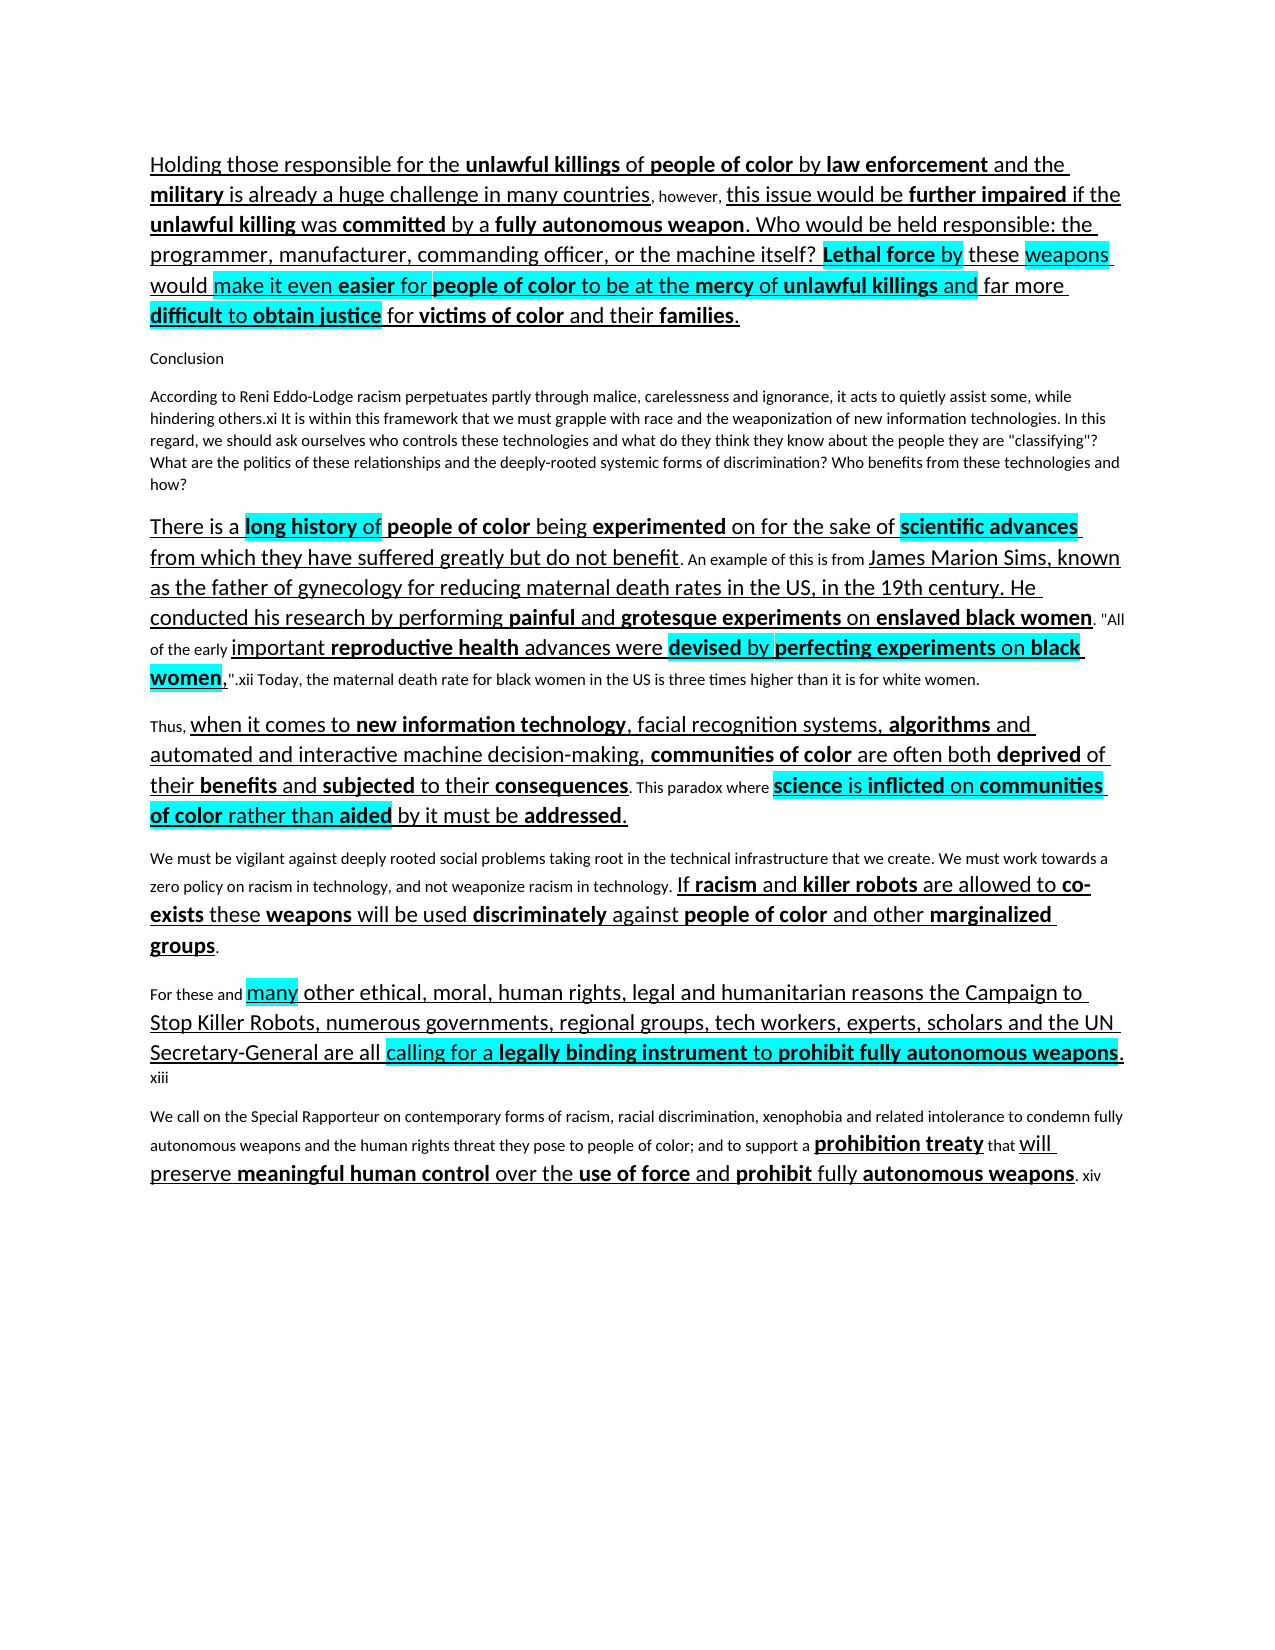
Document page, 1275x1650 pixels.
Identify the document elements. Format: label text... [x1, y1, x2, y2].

text For these and many other ethical, moral, human rights, legal and humanitarian reasons the Campaign to Stop Killer Robots, numerous governments, regional groups, tech workers, experts, scholars and the UN Secretary-General are all calling for a legally binding instrument to prohibit fully autonomous weapons. xiii [150, 978, 1125, 1088]
text We call on the Special Rapporteur on contemporary forms of racism, racial discrimination, xenophobia and related intolerance to condemn fully autonomous weapons and the human rights threat they pose to people of color; and to support a prohibition treaty that will preserve meaningful human control over the use of force and prohibit fully autonomous weapons. xiv [150, 1106, 1125, 1187]
text Thus, when it comes to new information technology, facial recognition systems, algorithms and automated and interactive machine decision-making, communities of color are often both deprived of their benefits and subjected to their consequences. This paradox where science is inflicted on communities of color rather than aided by it must be addressed. [150, 710, 1125, 829]
text Holding those responsible for the unlawful killings of people of color by law enforcement and the military is already a huge challenge in many countries, however, this issue would be further impaired if the unlawful killing was committed by a fully autonomous weapon. Who would be held responsible: the programmer, manufacturer, commanding officer, or the machine itself? Lethal force by these weapons would make it even easier for people of color to be at the mercy of unlawful killings and far more difficult to obtain justice for victims of color and their families. [150, 150, 1125, 329]
text We must be vigilant against deeply rooted social problems taking root in the technical infrastructure that we create. We must work towards a zero policy on racism in technology, and not weaponize racism in technology. If racism and killer robots are allowed to co-exists these weapons will be used discriminately against people of color and other marginalized groups. [150, 848, 1125, 959]
text According to Reni Eddo-Lodge racism perpetuates partly through malice, carelessness and ignorance, it acts to quietly assist some, while hindering others.xi It is within this framework that we must grapple with race and the weaponization of new information technologies. In this regard, we should ask ourselves who controls these technologies and what do they think they know about the people they are "classifying"? What are the politics of these relationships and the deeply-rooted systemic forms of discrimination? Who benefits from these technologies and how? [150, 386, 1125, 494]
text There is a long history of people of color being experimented on for the sake of scientific advances from which they have suffered greatly but do not benefit. An example of this is from James Marion Sims, known as the father of gynecology for reducing maternal death rates in the US, in the 19th century. He conducted his research by performing painful and grotesque experiments on enslaved black women. "All of the early important reproductive health advances were devised by perfecting experiments on black women,".xii Today, the maternal death rate for black women in the US is three times higher than it is for white women. [150, 512, 1125, 692]
text Conclusion [150, 348, 1125, 368]
